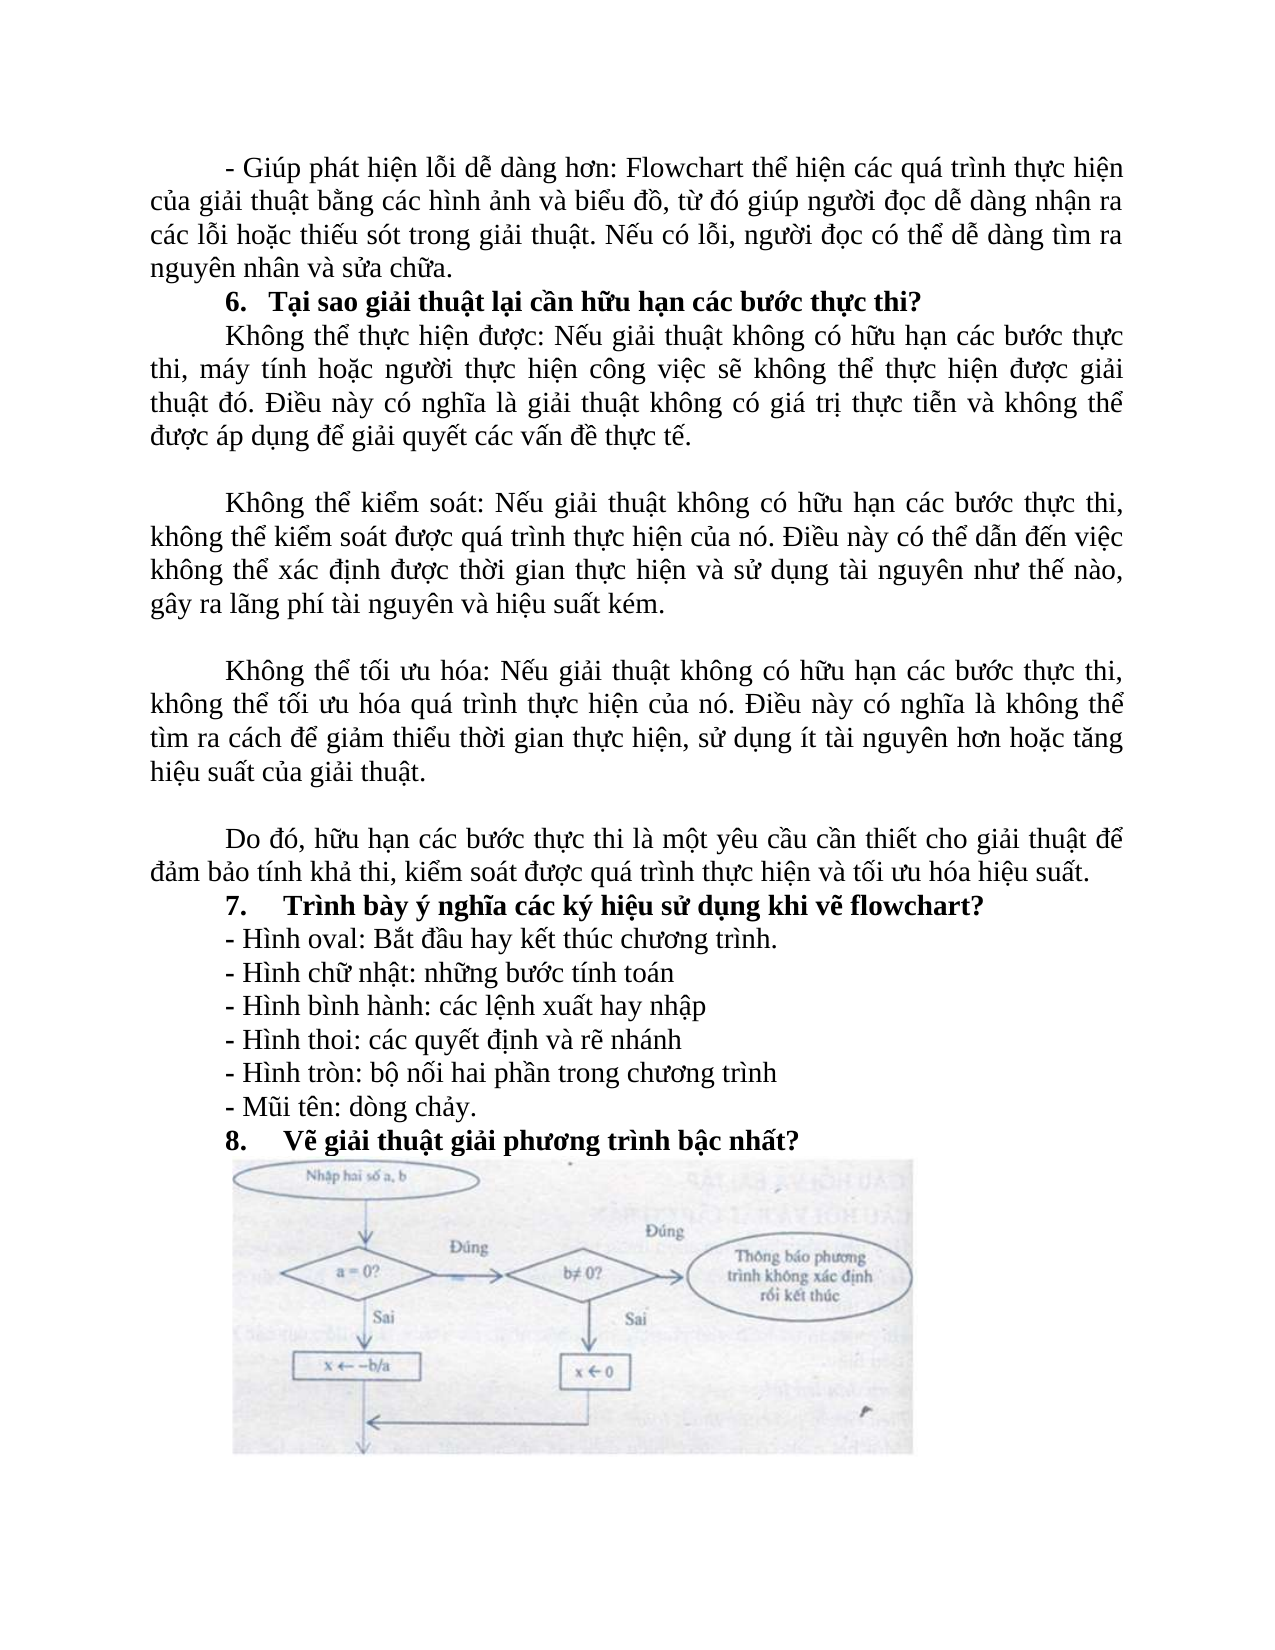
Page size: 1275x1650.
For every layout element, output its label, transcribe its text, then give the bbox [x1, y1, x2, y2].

picture [232, 1156, 918, 1459]
list Trình bày ý nghĩa các ký hiệu sử dụng khi vẽ flowchart? [150, 888, 1125, 921]
list - Hình bình hành: các lệnh xuất hay nhập [225, 988, 1125, 1022]
list Không thể kiểm soát: Nếu giải thuật không có hữu hạn các bước thực thi, không thể kiểm soát được quá trình thực hiện của nó. Điều này có thể dẫn đến việc không thể xác định được thời gian thực hiện và sử dụng tài nguyên như thế nào, gây ra lãng phí tài nguyên và hiệu suất kém. [150, 485, 1125, 619]
list Không thể thực hiện được: Nếu giải thuật không có hữu hạn các bước thực thi, máy tính hoặc người thực hiện công việc sẽ không thể thực hiện được giải thuật đó. Điều này có nghĩa là giải thuật không có giá trị thực tiễn và không thể được áp dụng để giải quyết các vấn đề thực tế. [150, 318, 1125, 452]
list - Mũi tên: dòng chảy. [225, 1089, 1125, 1123]
list - Hình thoi: các quyết định và rẽ nhánh [225, 1022, 1125, 1056]
list - Hình tròn: bộ nối hai phần trong chương trình [225, 1056, 1125, 1089]
list Do đó, hữu hạn các bước thực thi là một yêu cầu cần thiết cho giải thuật để đảm bảo tính khả thi, kiểm soát được quá trình thực hiện và tối ưu hóa hiệu suất. [150, 821, 1125, 888]
list - Hình chữ nhật: những bước tính toán [225, 955, 1125, 988]
list Vẽ giải thuật giải phương trình bậc nhất? [150, 1123, 1125, 1156]
list Không thể tối ưu hóa: Nếu giải thuật không có hữu hạn các bước thực thi, không thể tối ưu hóa quá trình thực hiện của nó. Điều này có nghĩa là không thể tìm ra cách để giảm thiểu thời gian thực hiện, sử dụng ít tài nguyên hơn hoặc tăng hiệu suất của giải thuật. [150, 653, 1125, 787]
list - Giúp phát hiện lỗi dễ dàng hơn: Flowchart thể hiện các quá trình thực hiện của giải thuật bằng các hình ảnh và biểu đồ, từ đó giúp người đọc dễ dàng nhận ra các lỗi hoặc thiếu sót trong giải thuật. Nếu có lỗi, người đọc có thể dễ dàng tìm ra nguyên nhân và sửa chữa. [150, 150, 1125, 284]
list Tại sao giải thuật lại cần hữu hạn các bước thực thi? [150, 284, 1125, 318]
list - Hình oval: Bắt đầu hay kết thúc chương trình. [225, 921, 1125, 955]
